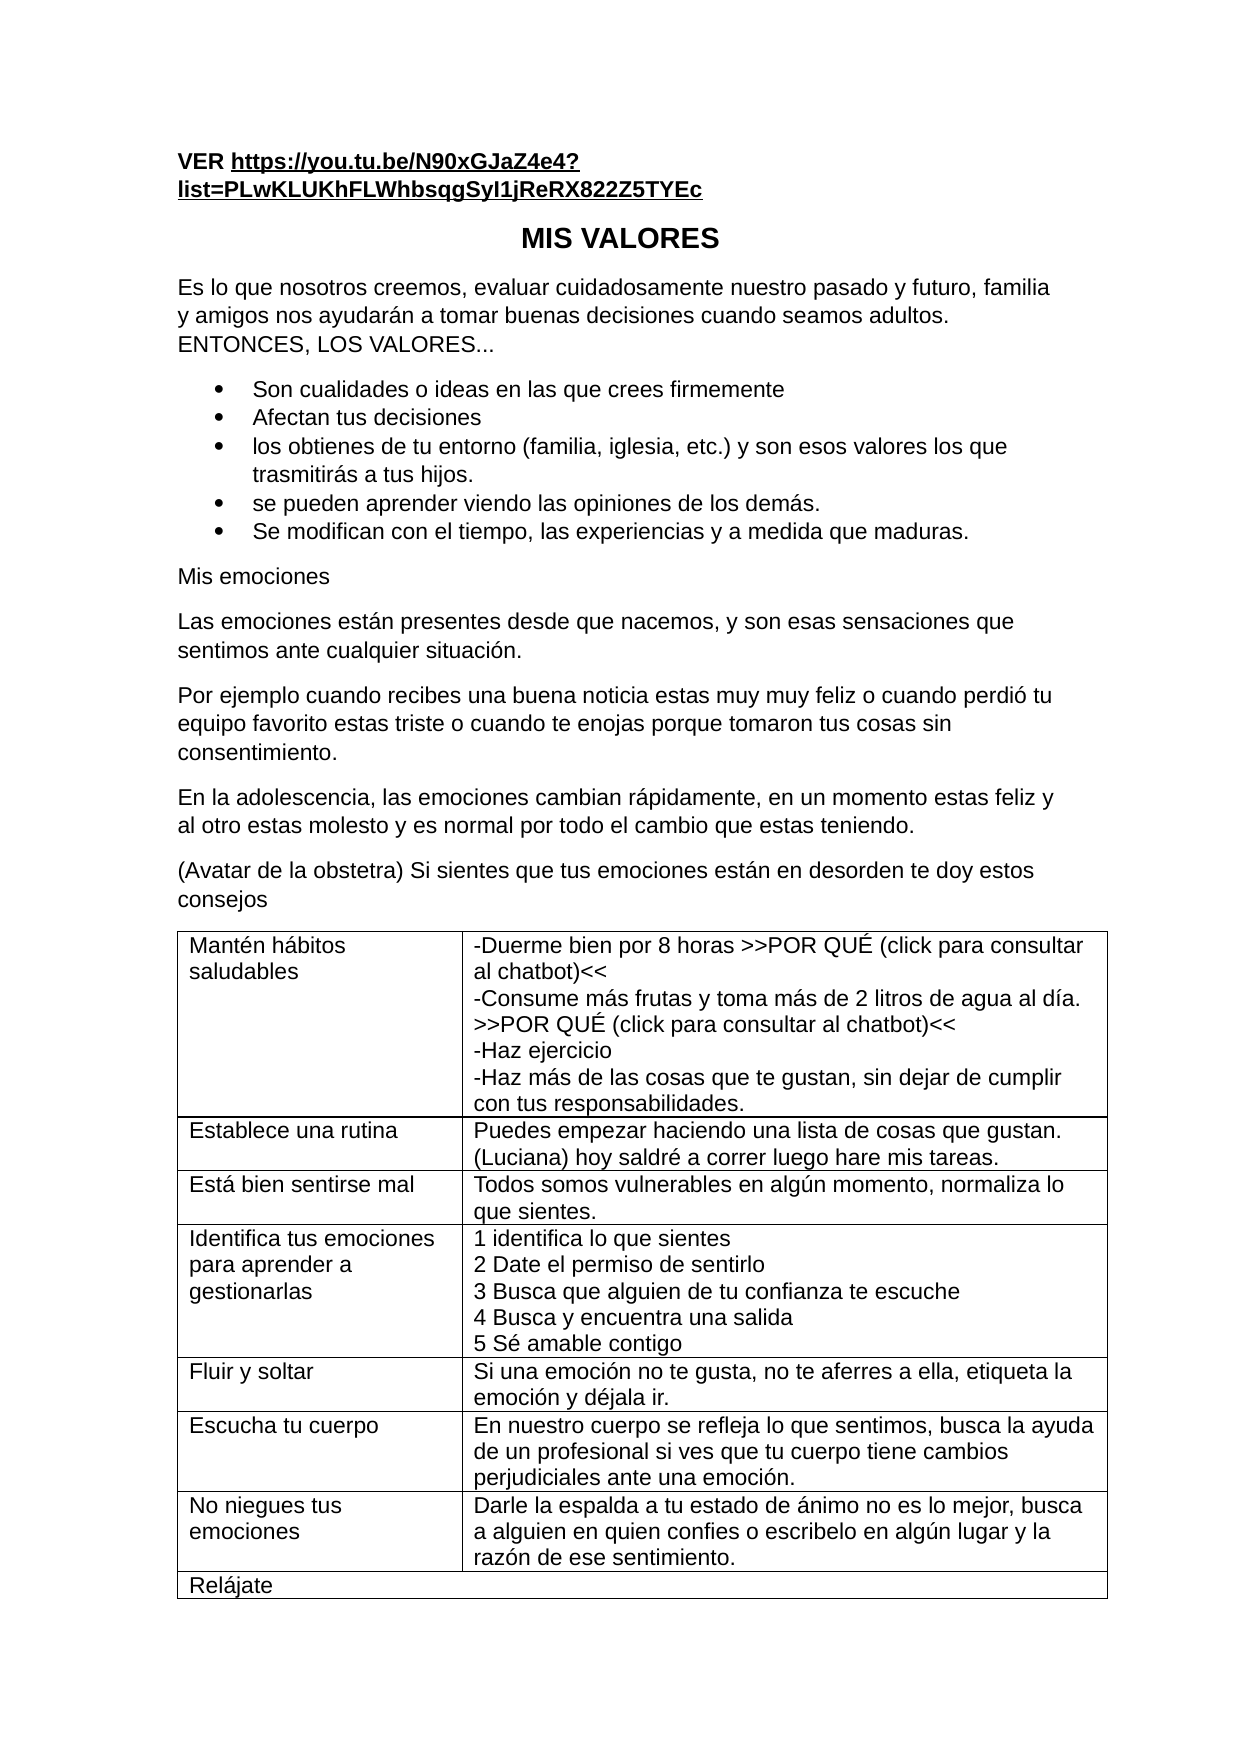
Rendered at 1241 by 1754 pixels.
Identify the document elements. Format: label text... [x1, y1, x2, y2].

table_cell Relájate [178, 1572, 1107, 1598]
list Son cualidades o ideas en las que crees firmemente [215, 376, 1063, 402]
text VER https://you.tu.be/N90xGJaZ4e4?list=PLwKLUKhFLWhbsqgSyI1jReRX822Z5TYEc [177, 148, 1063, 202]
table_cell No niegues tus emociones [178, 1492, 462, 1571]
table_cell Darle la espalda a tu estado de ánimo no es lo mejor, busca a alguien en quien confies o escribelo en algún lugar y la razón de ese sentimiento. [463, 1492, 1107, 1571]
text En la adolescencia, las emociones cambian rápidamente, en un momento estas feliz y al otro estas molesto y es normal por todo el cambio que estas teniendo. [177, 784, 1063, 839]
table_cell Escucha tu cuerpo [178, 1412, 462, 1491]
text (Avatar de la obstetra) Si sientes que tus emociones están en desorden te doy estos consejos [177, 857, 1063, 912]
text Las emociones están presentes desde que nacemos, y son esas sensaciones que sentimos ante cualquier situación. [177, 608, 1063, 663]
table_cell Fluir y soltar [178, 1358, 462, 1411]
table_cell Establece una rutina [178, 1118, 462, 1170]
list se pueden aprender viendo las opiniones de los demás. [215, 490, 1063, 516]
table_cell Todos somos vulnerables en algún momento, normaliza lo que sientes. [463, 1171, 1107, 1224]
table_header -Duerme bien por 8 horas >>POR QUÉ (click para consultar al chatbot)<< -Consume más frutas y toma más de 2 litros de agua al día. >>POR QUÉ (click para consultar al chatbot)<< -Haz ejercicio -Haz más de las cosas que te gustan, sin dejar de cumplir con tus responsabilidades. [463, 932, 1107, 1116]
list los obtienes de tu entorno (familia, iglesia, etc.) y son esos valores los que trasmitirás a tus hijos. [215, 433, 1063, 488]
table_cell Está bien sentirse mal [178, 1171, 462, 1224]
text Por ejemplo cuando recibes una buena noticia estas muy muy feliz o cuando perdió tu equipo favorito estas triste o cuando te enojas porque tomaron tus cosas sin consentimiento. [177, 682, 1063, 765]
list Se modifican con el tiempo, las experiencias y a medida que maduras. [215, 518, 1063, 544]
table_cell Identifica tus emociones para aprender a gestionarlas [178, 1225, 462, 1357]
table_cell En nuestro cuerpo se refleja lo que sentimos, busca la ayuda de un profesional si ves que tu cuerpo tiene cambios perjudiciales ante una emoción. [463, 1412, 1107, 1491]
list Afectan tus decisiones [215, 404, 1063, 431]
table_cell 1 identifica lo que sientes 2 Date el permiso de sentirlo 3 Busca que alguien de tu confianza te escuche 4 Busca y encuentra una salida 5 Sé amable contigo [463, 1225, 1107, 1357]
table_cell Puedes empezar haciendo una lista de cosas que gustan. (Luciana) hoy saldré a correr luego hare mis tareas. [463, 1118, 1107, 1170]
text Mis emociones [177, 563, 1063, 589]
text MIS VALORES [177, 221, 1063, 255]
text Es lo que nosotros creemos, evaluar cuidadosamente nuestro pasado y futuro, familia y amigos nos ayudarán a tomar buenas decisiones cuando seamos adultos. ENTONCES, LOS VALORES... [177, 274, 1063, 357]
table_cell Si una emoción no te gusta, no te aferres a ella, etiqueta la emoción y déjala ir. [463, 1358, 1107, 1411]
table_header Mantén hábitos saludables [178, 932, 462, 1116]
